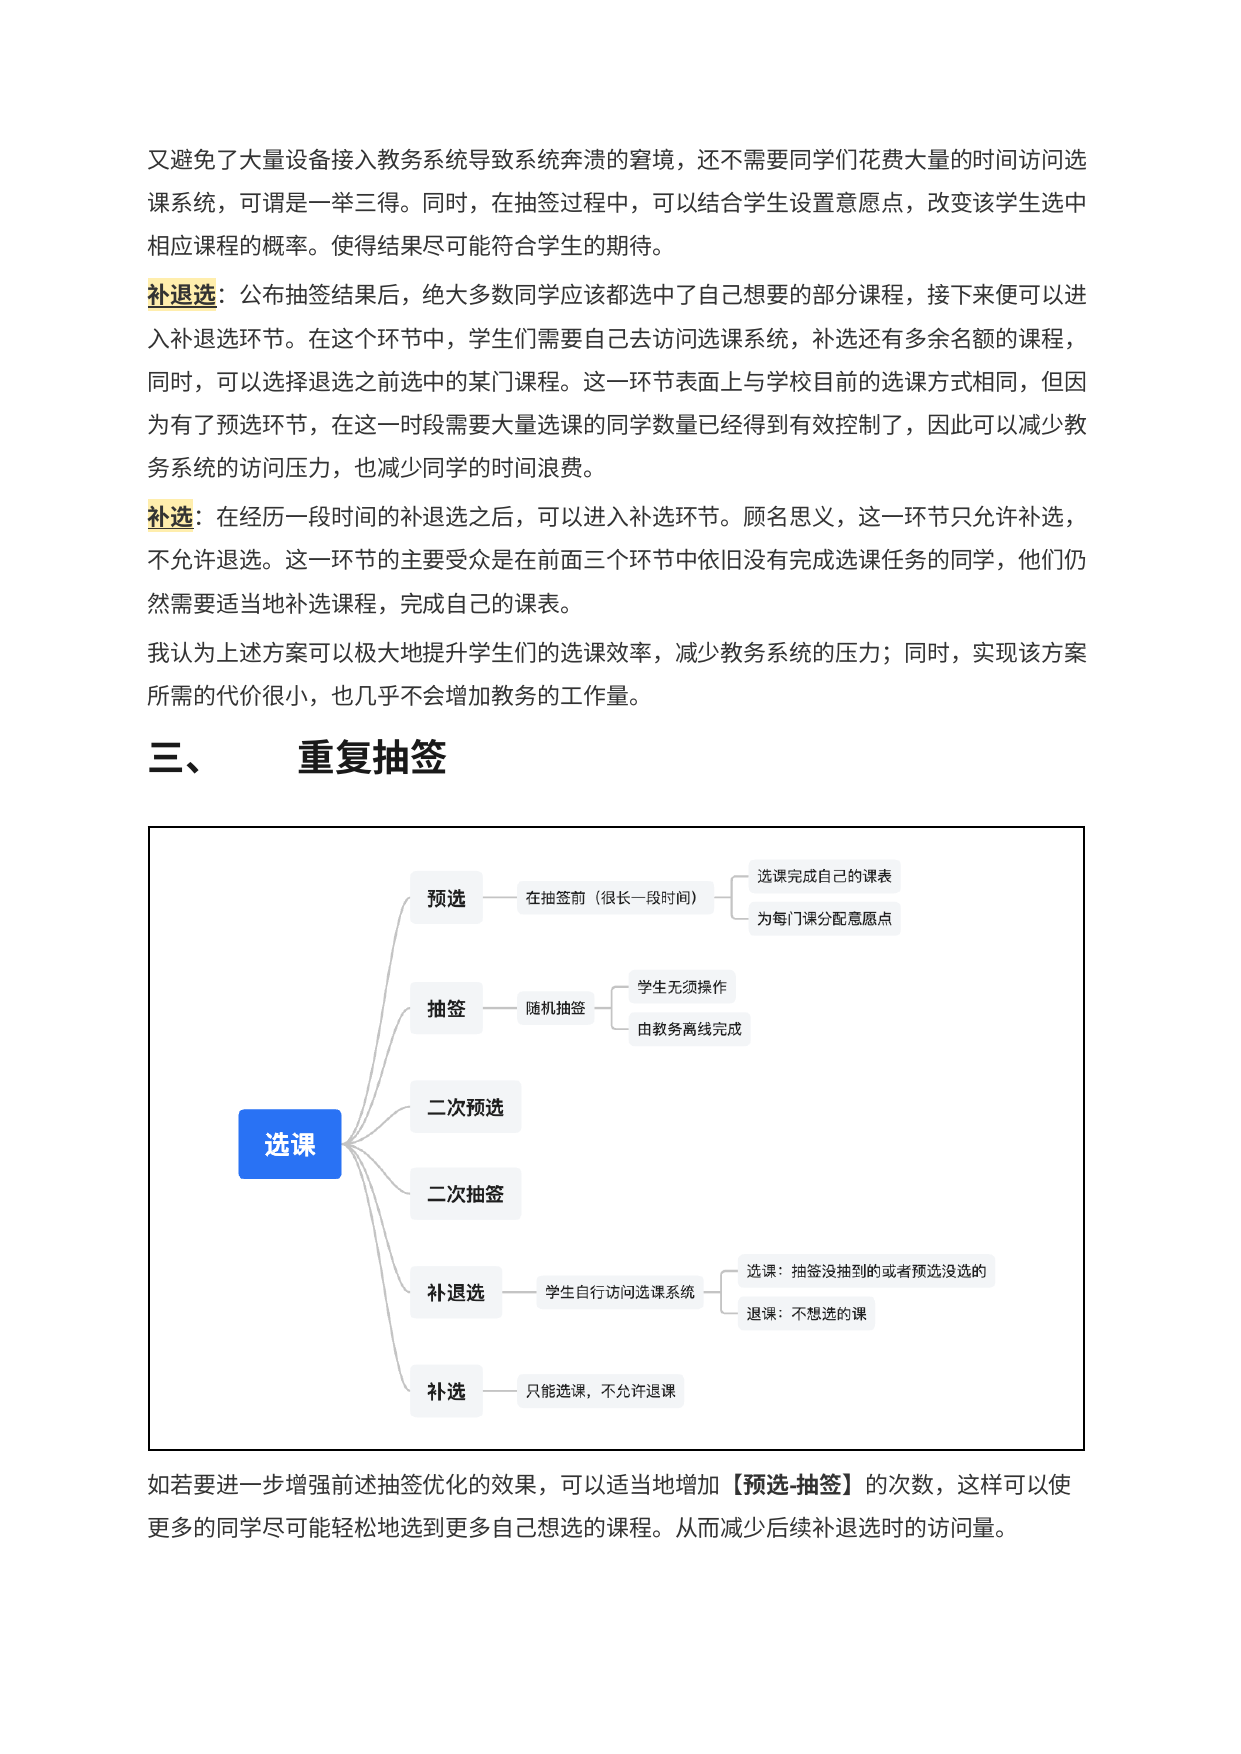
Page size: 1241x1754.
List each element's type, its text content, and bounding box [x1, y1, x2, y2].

text 补退选：公布抽签结果后，绝大多数同学应该都选中了自己想要的部分课程，接下来便可以进入补退选环节。在这个环节中，学生们需要自己去访问选课系统，补选还有多余名额的课程，同时，可以选择退选之前选中的某门课程。这一环节表面上与学校目前的选课方式相同，但因为有了预选环节，在这一时段需要大量选课的同学数量已经得到有效控制了，因此可以减少教务系统的访问压力，也减少同学的时间浪费。 [148, 277, 1093, 483]
text 补选：在经历一段时间的补退选之后，可以进入补选环节。顾名思义，这一环节只允许补选，不允许退选。这一环节的主要受众是在前面三个环节中依旧没有完成选课任务的同学，他们仍然需要适当地补选课程，完成自己的课表。 [148, 499, 1093, 619]
picture [150, 828, 1083, 1449]
text 我认为上述方案可以极大地提升学生们的选课效率，减少教务系统的压力；同时，实现该方案所需的代价很小，也几乎不会增加教务的工作量。 [148, 635, 1093, 711]
subtitle 重复抽签 [148, 727, 1093, 782]
text 抽签：教务根据预选环节得到的预选课表进行随机抽签。随机抽签既保证了选课方式的公平性，又避免了大量设备接入教务系统导致系统奔溃的窘境，还不需要同学们花费大量的时间访问选课系统，可谓是一举三得。同时，在抽签过程中，可以结合学生设置意愿点，改变该学生选中相应课程的概率。使得结果尽可能符合学生的期待。 [148, 142, 1093, 261]
text 如若要进一步增强前述抽签优化的效果，可以适当地增加【预选-抽签】的次数，这样可以使更多的同学尽可能轻松地选到更多自己想选的课程。从而减少后续补退选时的访问量。 [148, 1466, 1093, 1543]
